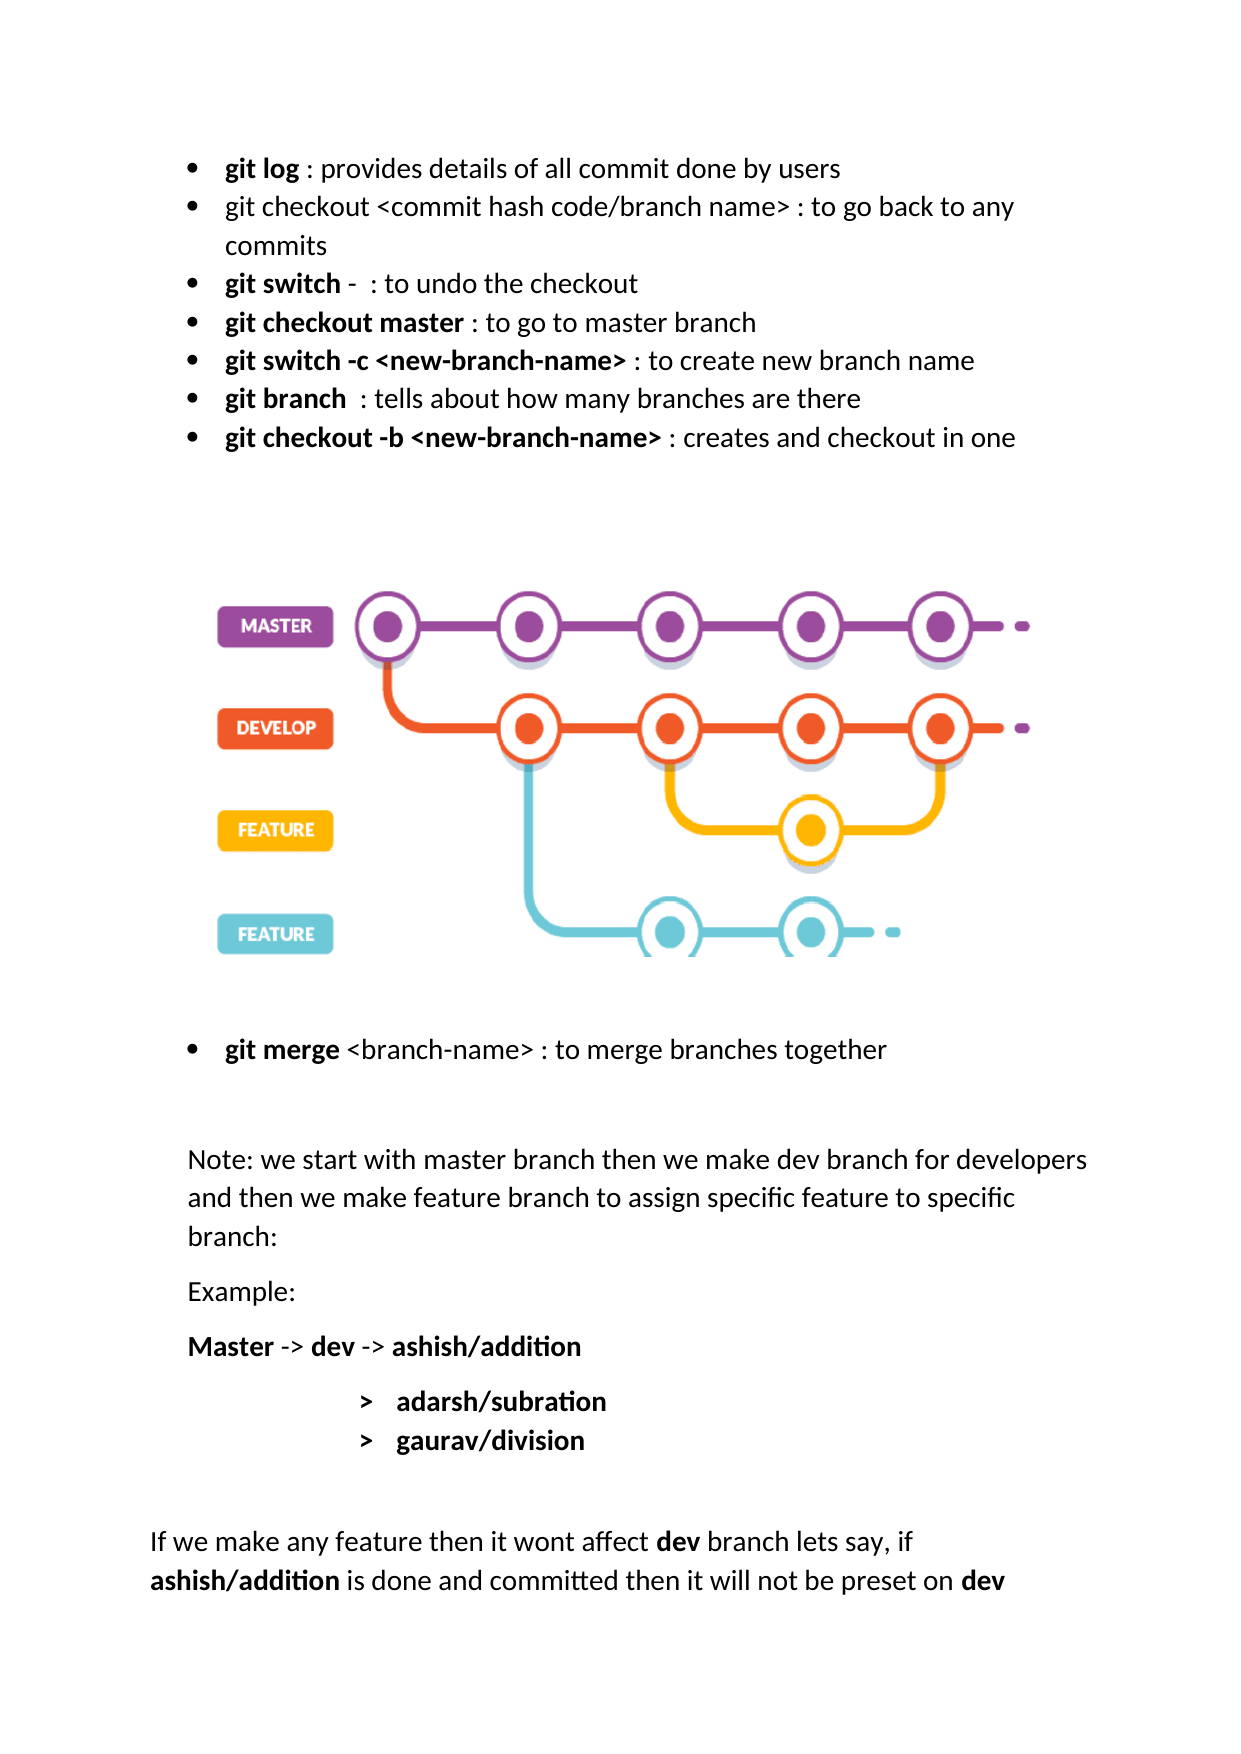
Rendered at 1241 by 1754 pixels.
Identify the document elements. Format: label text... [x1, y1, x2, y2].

list git switch - : to undo the checkout [187, 265, 1090, 301]
list git checkout <commit hash code/branch name> : to go back to any commits [187, 188, 1090, 262]
list gaurav/division [359, 1422, 1090, 1457]
list adarsh/subration [359, 1383, 1090, 1419]
list git log : provides details of all commit done by users [187, 150, 1090, 186]
list git branch : tells about how many branches are there [187, 381, 1090, 416]
text Master -> dev -> ashish/addition [187, 1328, 1090, 1364]
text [150, 1523, 1090, 1598]
text Example: [187, 1273, 1090, 1308]
list git merge <branch-name> : to merge branches together [187, 1031, 1090, 1066]
list git checkout master : to go to master branch [187, 304, 1090, 339]
picture [150, 529, 1091, 957]
text Note: we start with master branch then we make dev branch for developers and then we make feature branch to assign specific feature to specific branch: [187, 1141, 1090, 1253]
list git switch -c <new-branch-name> : to create new branch name [187, 342, 1090, 378]
list git checkout -b <new-branch-name> : creates and checkout in one [187, 419, 1090, 455]
